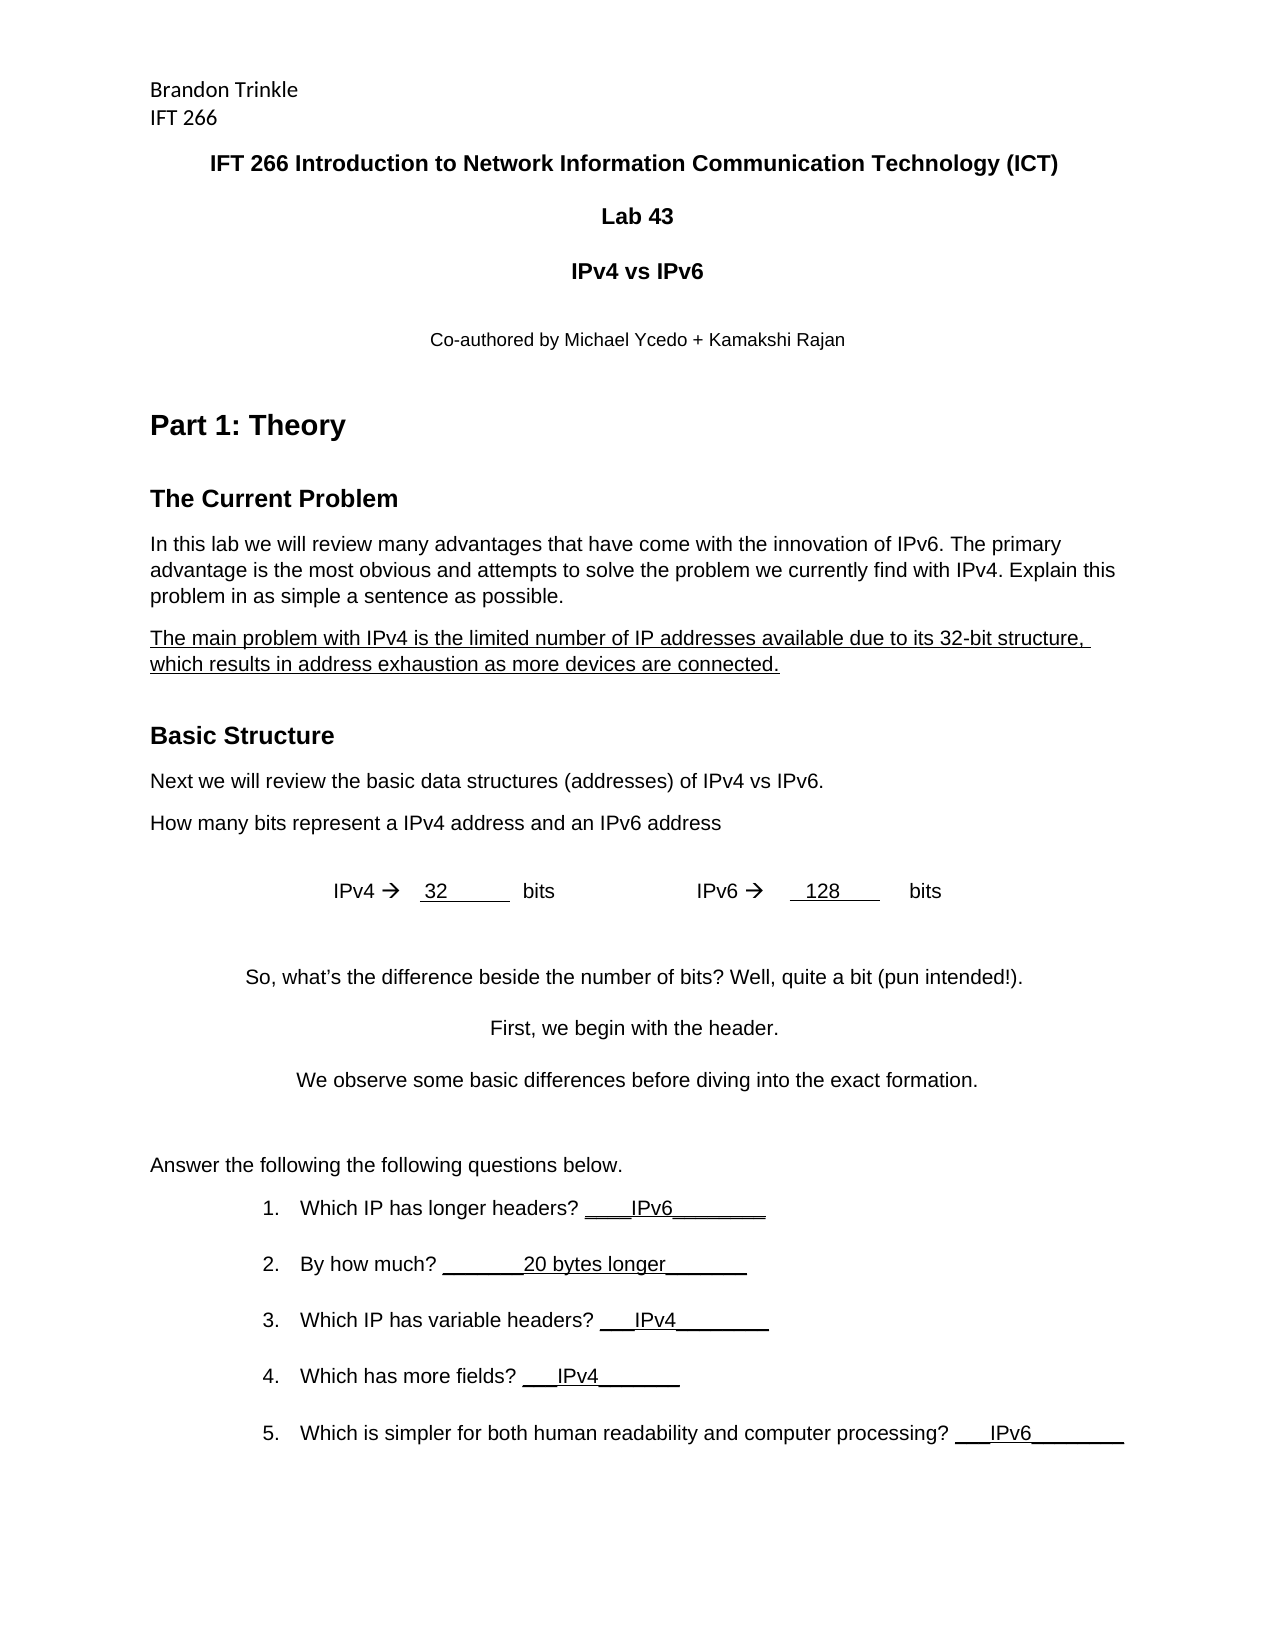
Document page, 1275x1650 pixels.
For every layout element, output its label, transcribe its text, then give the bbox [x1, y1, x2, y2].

text Answer the following the following questions below. [150, 1153, 1125, 1177]
text The Current Problem [150, 484, 1125, 513]
text IPv4 32 bits IPv6 128 bits [150, 853, 1125, 903]
list Which is simpler for both human readability and computer processing? ___IPv6________ [262, 1421, 1125, 1445]
text In this lab we will review many advantages that have come with the innovation of IPv6. The primary advantage is the most obvious and attempts to solve the problem we currently find with IPv4. Explain this problem in as simple a sentence as possible. [150, 532, 1125, 608]
text Basic Structure [150, 694, 1125, 749]
text The main problem with IPv4 is the limited number of IP addresses available due to its 32-bit structure, which results in address exhaustion as more devices are connected. [150, 626, 1125, 676]
text Co-authored by Michael Ycedo + Kamakshi Rajan [150, 329, 1125, 351]
text Part 1: Theory [150, 408, 1125, 442]
list Which has more fields? ___IPv4_______ [262, 1364, 1125, 1418]
list Which IP has longer headers? ____IPv6________ [262, 1195, 1125, 1249]
text IPv4 vs IPv6 [150, 258, 1125, 284]
text Next we will review the basic data structures (addresses) of IPv4 vs IPv6. [150, 768, 1125, 792]
text How many bits represent a IPv4 address and an IPv6 address [150, 811, 1125, 835]
text So, what’s the difference beside the number of bits? Well, quite a bit (pun intended!). First, we begin with the header. We observe some basic differences before diving into the exact formation. [150, 964, 1125, 1092]
list By how much? _______20 bytes longer_______ [262, 1252, 1125, 1306]
list Which IP has variable headers? ___IPv4________ [262, 1308, 1125, 1362]
text IFT 266 Introduction to Network Information Communication Technology (ICT) Lab 43 [150, 150, 1125, 258]
